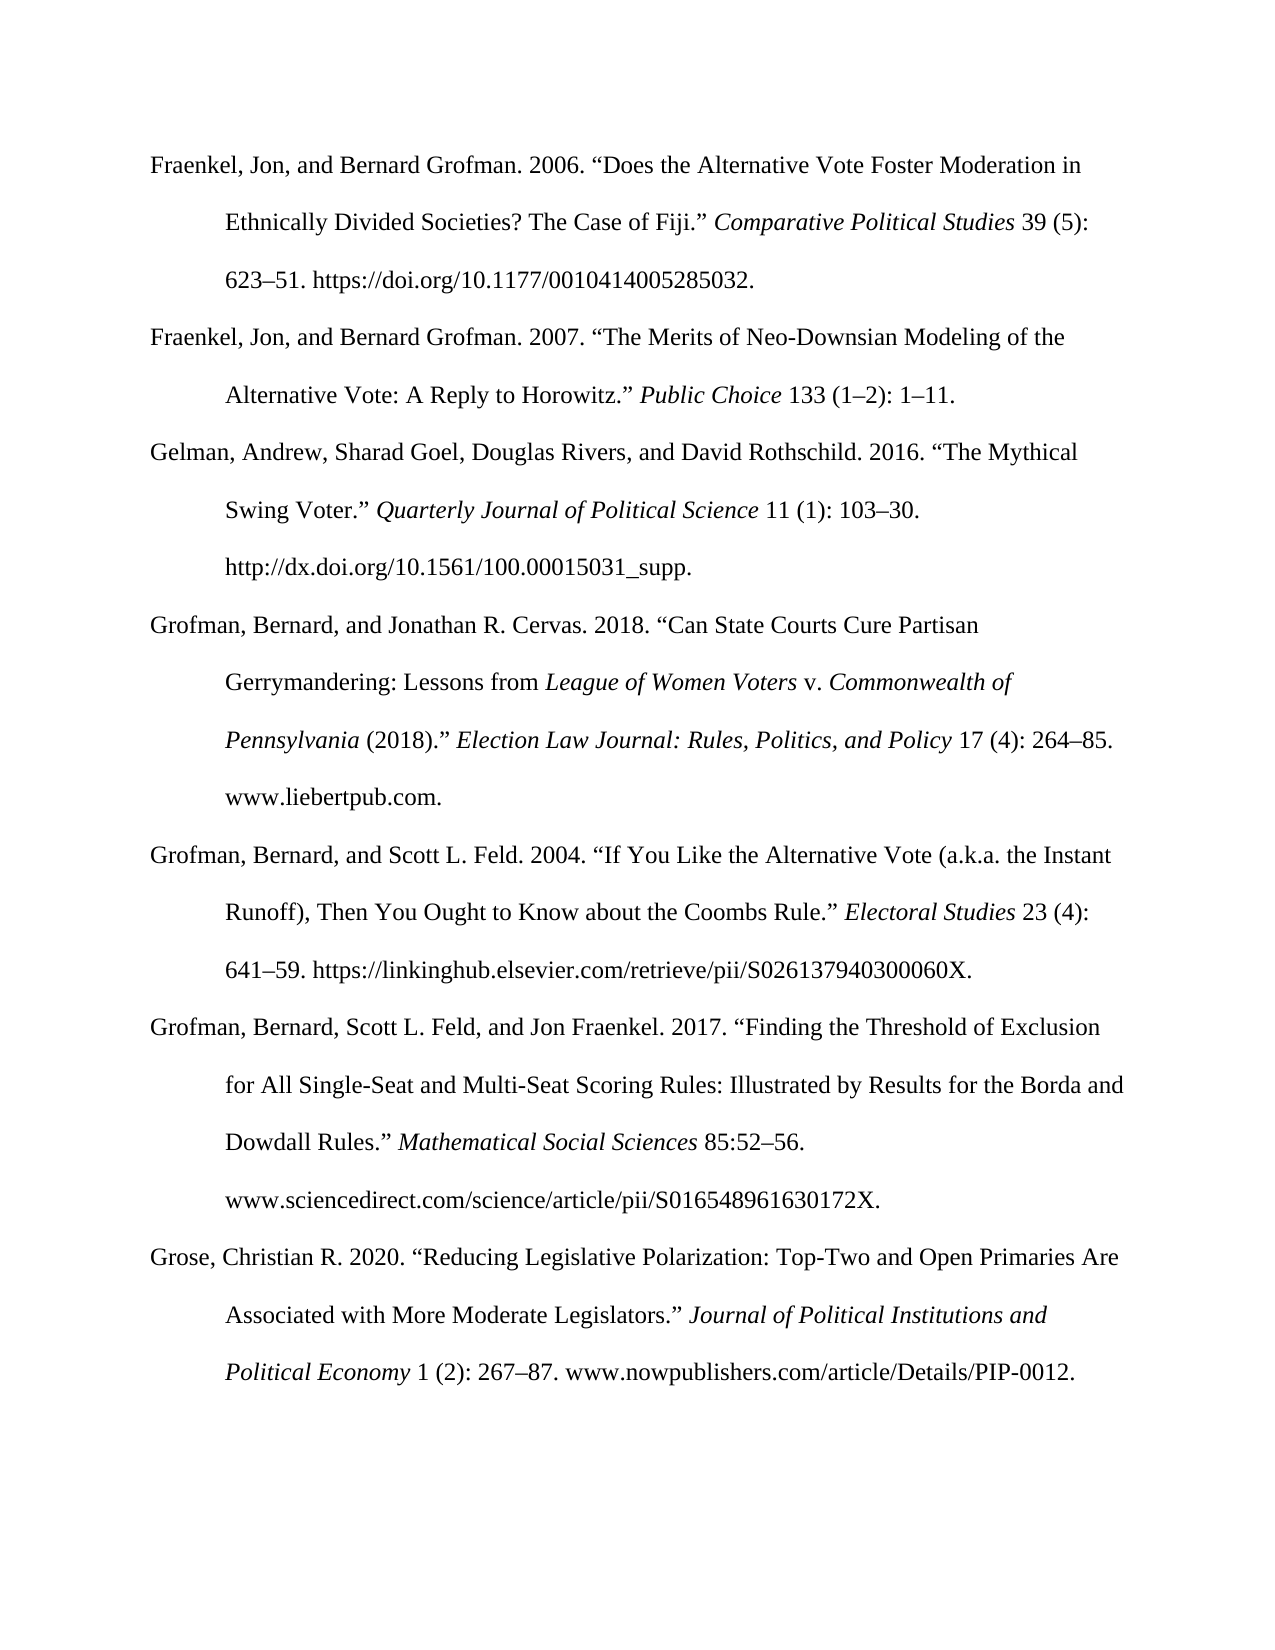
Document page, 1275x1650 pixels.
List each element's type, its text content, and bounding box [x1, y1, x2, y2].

text Grose, Christian R. 2020. “Reducing Legislative Polarization: Top-Two and Open Primaries Are Associated with More Moderate Legislators.” Journal of Political Institutions and Political Economy 1 (2): 267–87. www.nowpublishers.com/article/Details/PIP-0012. [150, 1242, 1125, 1386]
text Grofman, Bernard, and Jonathan R. Cervas. 2018. “Can State Courts Cure Partisan Gerrymandering: Lessons from League of Women Voters v. Commonwealth of Pennsylvania (2018).” Election Law Journal: Rules, Politics, and Policy 17 (4): 264–85. www.liebertpub.com. [150, 610, 1125, 811]
text Fraenkel, Jon, and Bernard Grofman. 2006. “Does the Alternative Vote Foster Moderation in Ethnically Divided Societies? The Case of Fiji.” Comparative Political Studies 39 (5): 623–51. https://doi.org/10.1177/0010414005285032. [150, 150, 1125, 294]
text Grofman, Bernard, and Scott L. Feld. 2004. “If You Like the Alternative Vote (a.k.a. the Instant Runoff), Then You Ought to Know about the Coombs Rule.” Electoral Studies 23 (4): 641–59. https://linkinghub.elsevier.com/retrieve/pii/S026137940300060X. [150, 840, 1125, 984]
text Grofman, Bernard, Scott L. Feld, and Jon Fraenkel. 2017. “Finding the Threshold of Exclusion for All Single-Seat and Multi-Seat Scoring Rules: Illustrated by Results for the Borda and Dowdall Rules.” Mathematical Social Sciences 85:52–56. www.sciencedirect.com/science/article/pii/S016548961630172X. [150, 1012, 1125, 1214]
text Fraenkel, Jon, and Bernard Grofman. 2007. “The Merits of Neo-Downsian Modeling of the Alternative Vote: A Reply to Horowitz.” Public Choice 133 (1–2): 1–11. [150, 322, 1125, 409]
text Gelman, Andrew, Sharad Goel, Douglas Rivers, and David Rothschild. 2016. “The Mythical Swing Voter.” Quarterly Journal of Political Science 11 (1): 103–30. http://dx.doi.org/10.1561/100.00015031_supp. [150, 437, 1125, 581]
